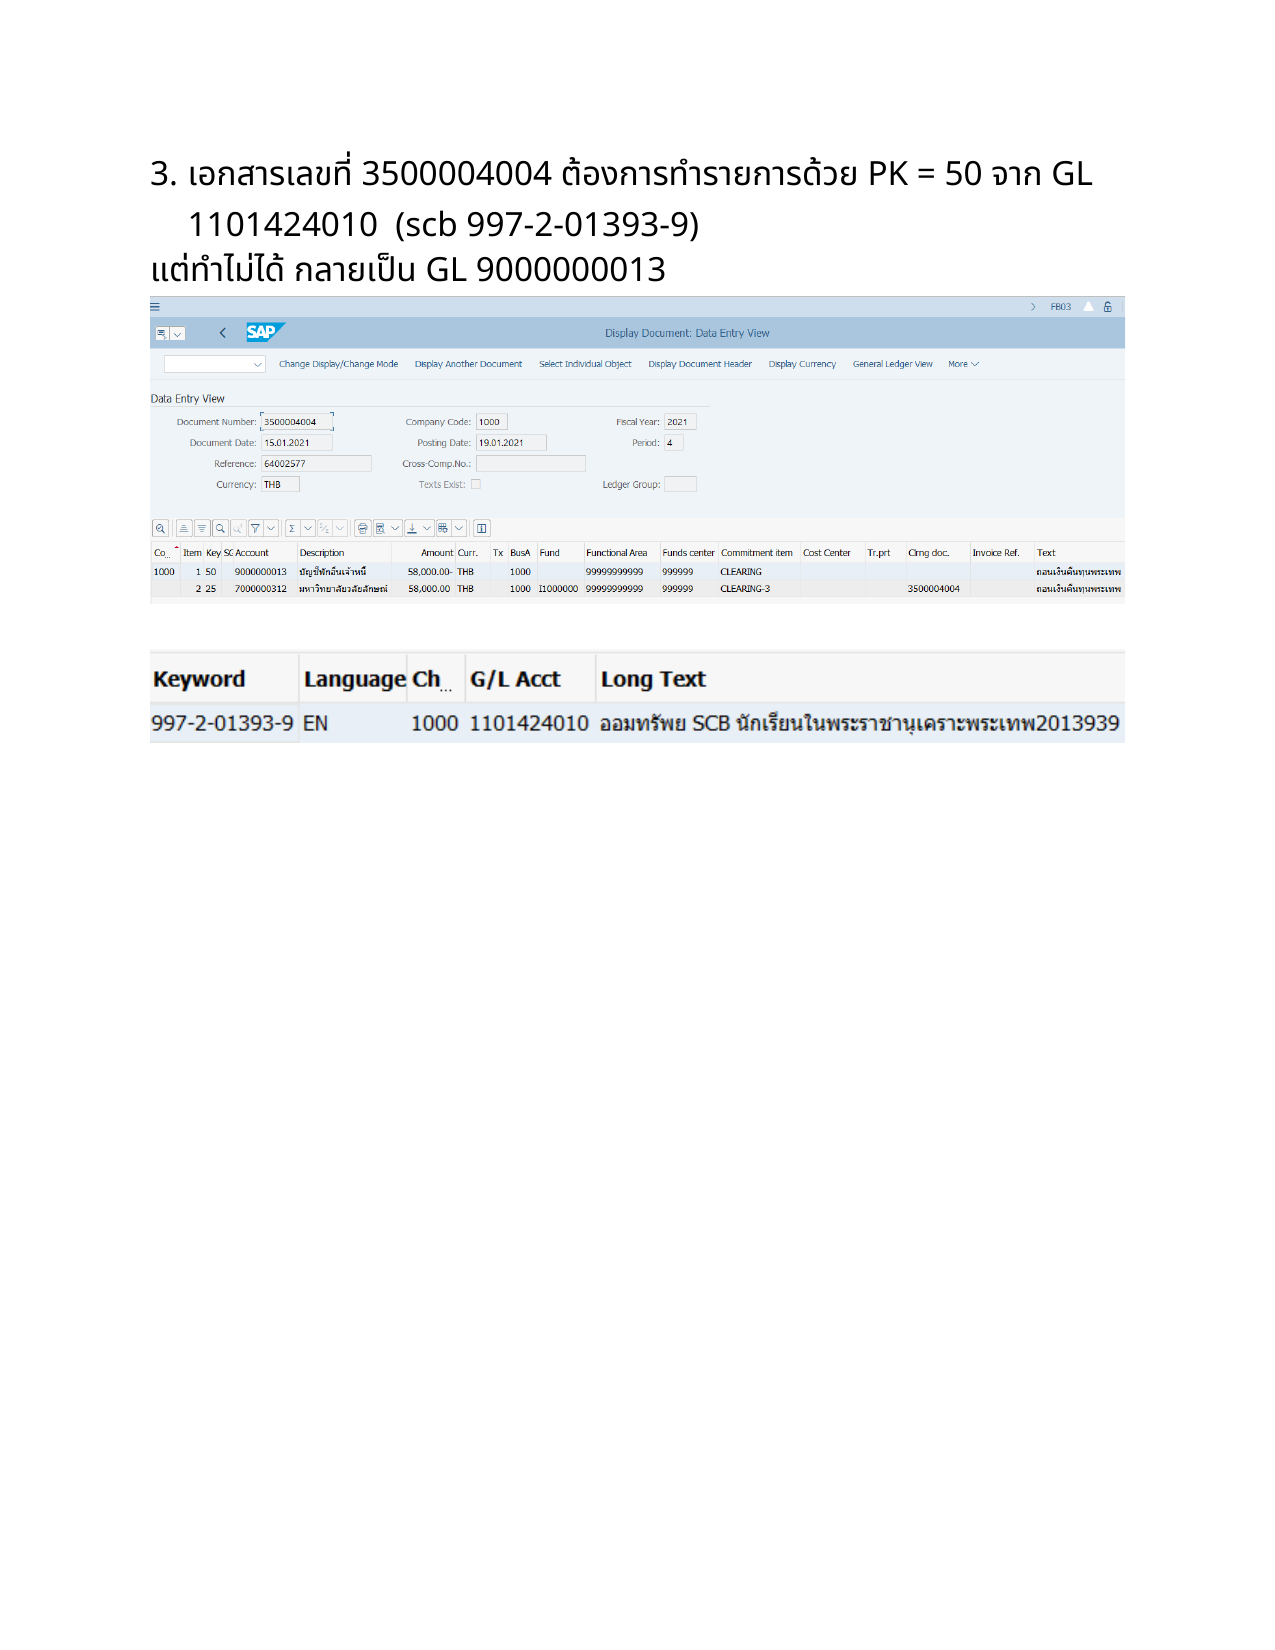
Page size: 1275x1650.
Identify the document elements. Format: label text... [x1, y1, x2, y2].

picture [150, 649, 1125, 743]
picture [150, 296, 1125, 604]
text แต่ทำไม่ได้ กลายเป็น GL 9000000013 [150, 246, 1125, 296]
list เอกสารเลขที่ 3500004004 ต้องการทำรายการด้วย PK = 50 จาก GL 1101424010 (scb 997-2-01393-9) [150, 150, 1125, 246]
